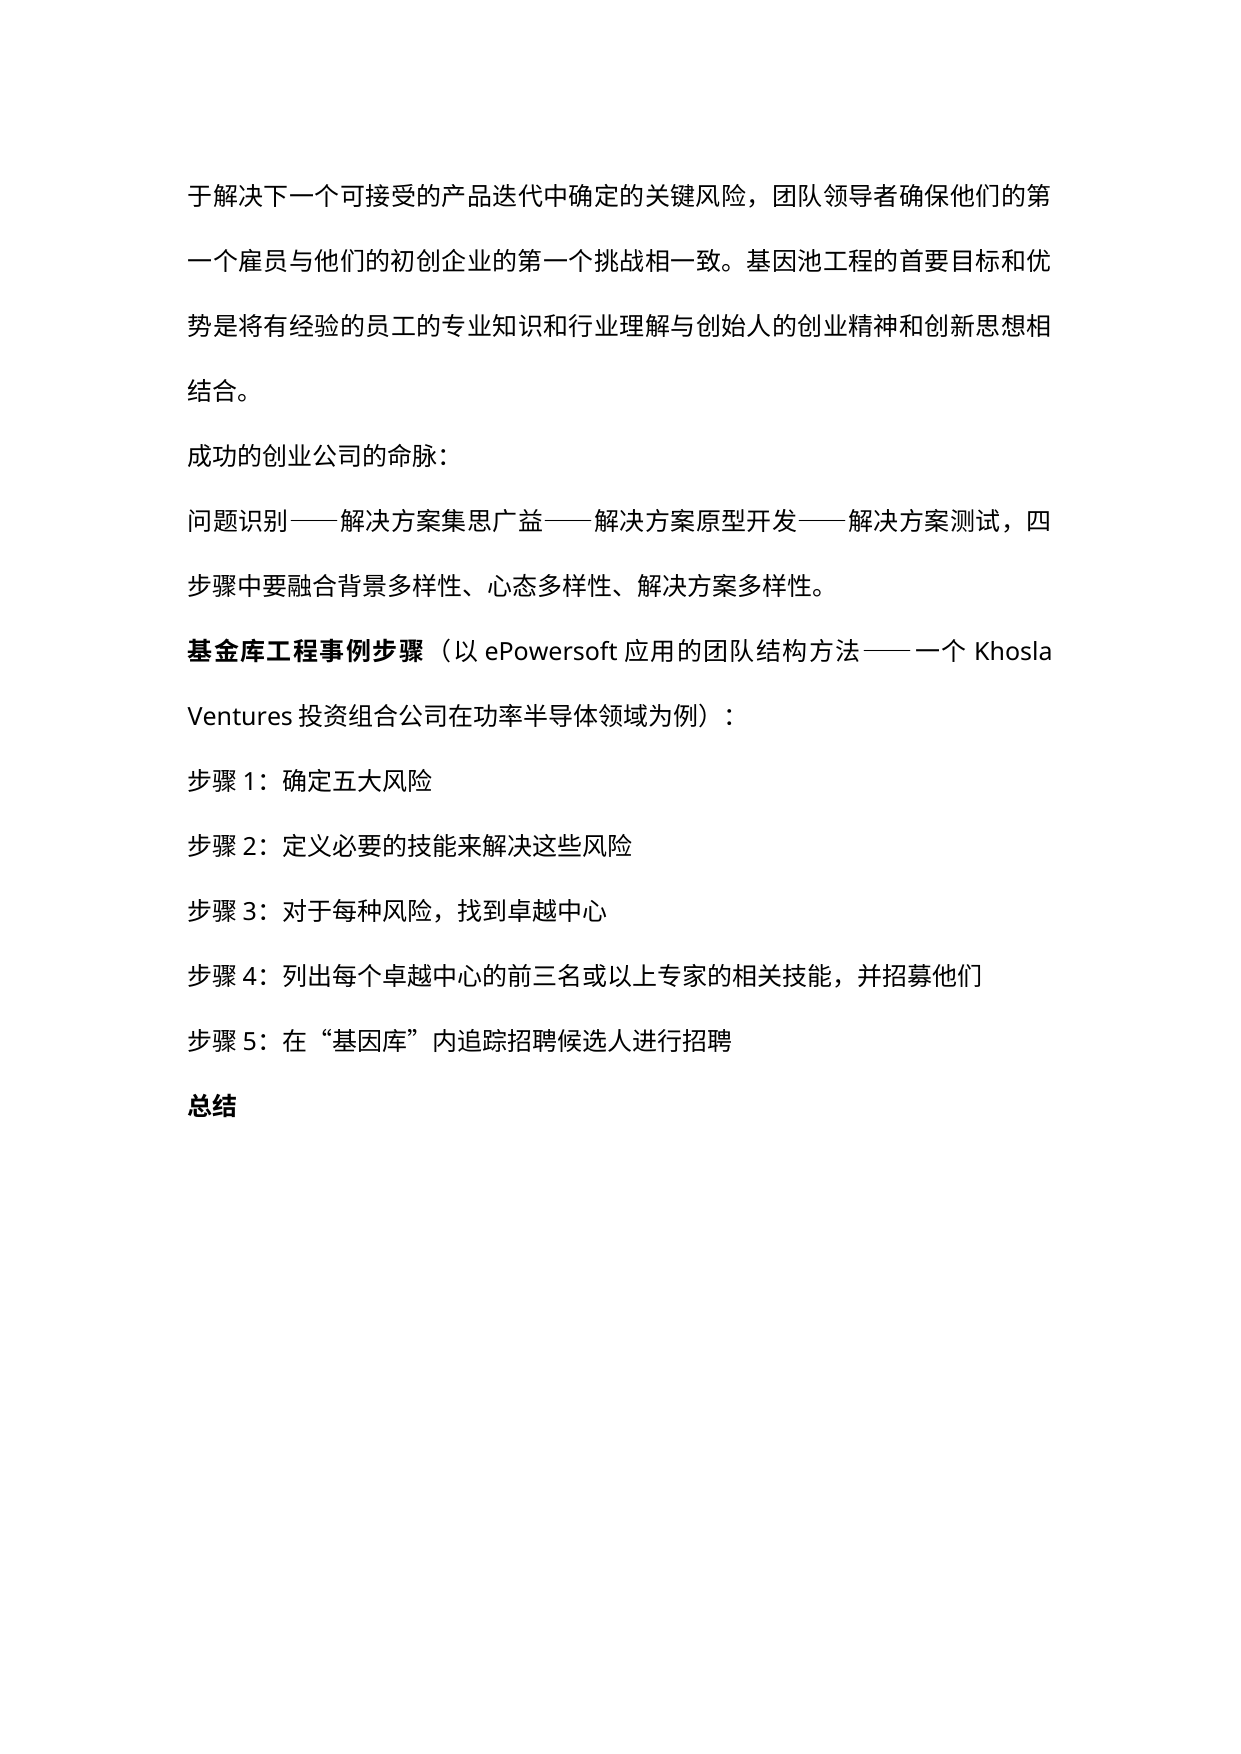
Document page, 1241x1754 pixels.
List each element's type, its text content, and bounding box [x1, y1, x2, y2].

text 基金库工程事例步骤（以ePowersoft应用的团队结构方法——一个Khosla Ventures投资组合公司在功率半导体领域为例）： [187, 617, 1053, 747]
text 步骤5：在“基因库”内追踪招聘候选人进行招聘 [187, 1007, 1053, 1072]
text 步骤1：确定五大风险 [187, 747, 1053, 812]
text 步骤3：对于每种风险，找到卓越中心 [187, 877, 1053, 942]
text 步骤2：定义必要的技能来解决这些风险 [187, 812, 1053, 877]
text 总结 [187, 1072, 1053, 1137]
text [187, 162, 1053, 422]
text 成功的创业公司的命脉： [187, 422, 1053, 487]
text 步骤4：列出每个卓越中心的前三名或以上专家的相关技能，并招募他们 [187, 942, 1053, 1007]
text 问题识别——解决方案集思广益——解决方案原型开发——解决方案测试，四步骤中要融合背景多样性、心态多样性、解决方案多样性。 [187, 487, 1053, 617]
